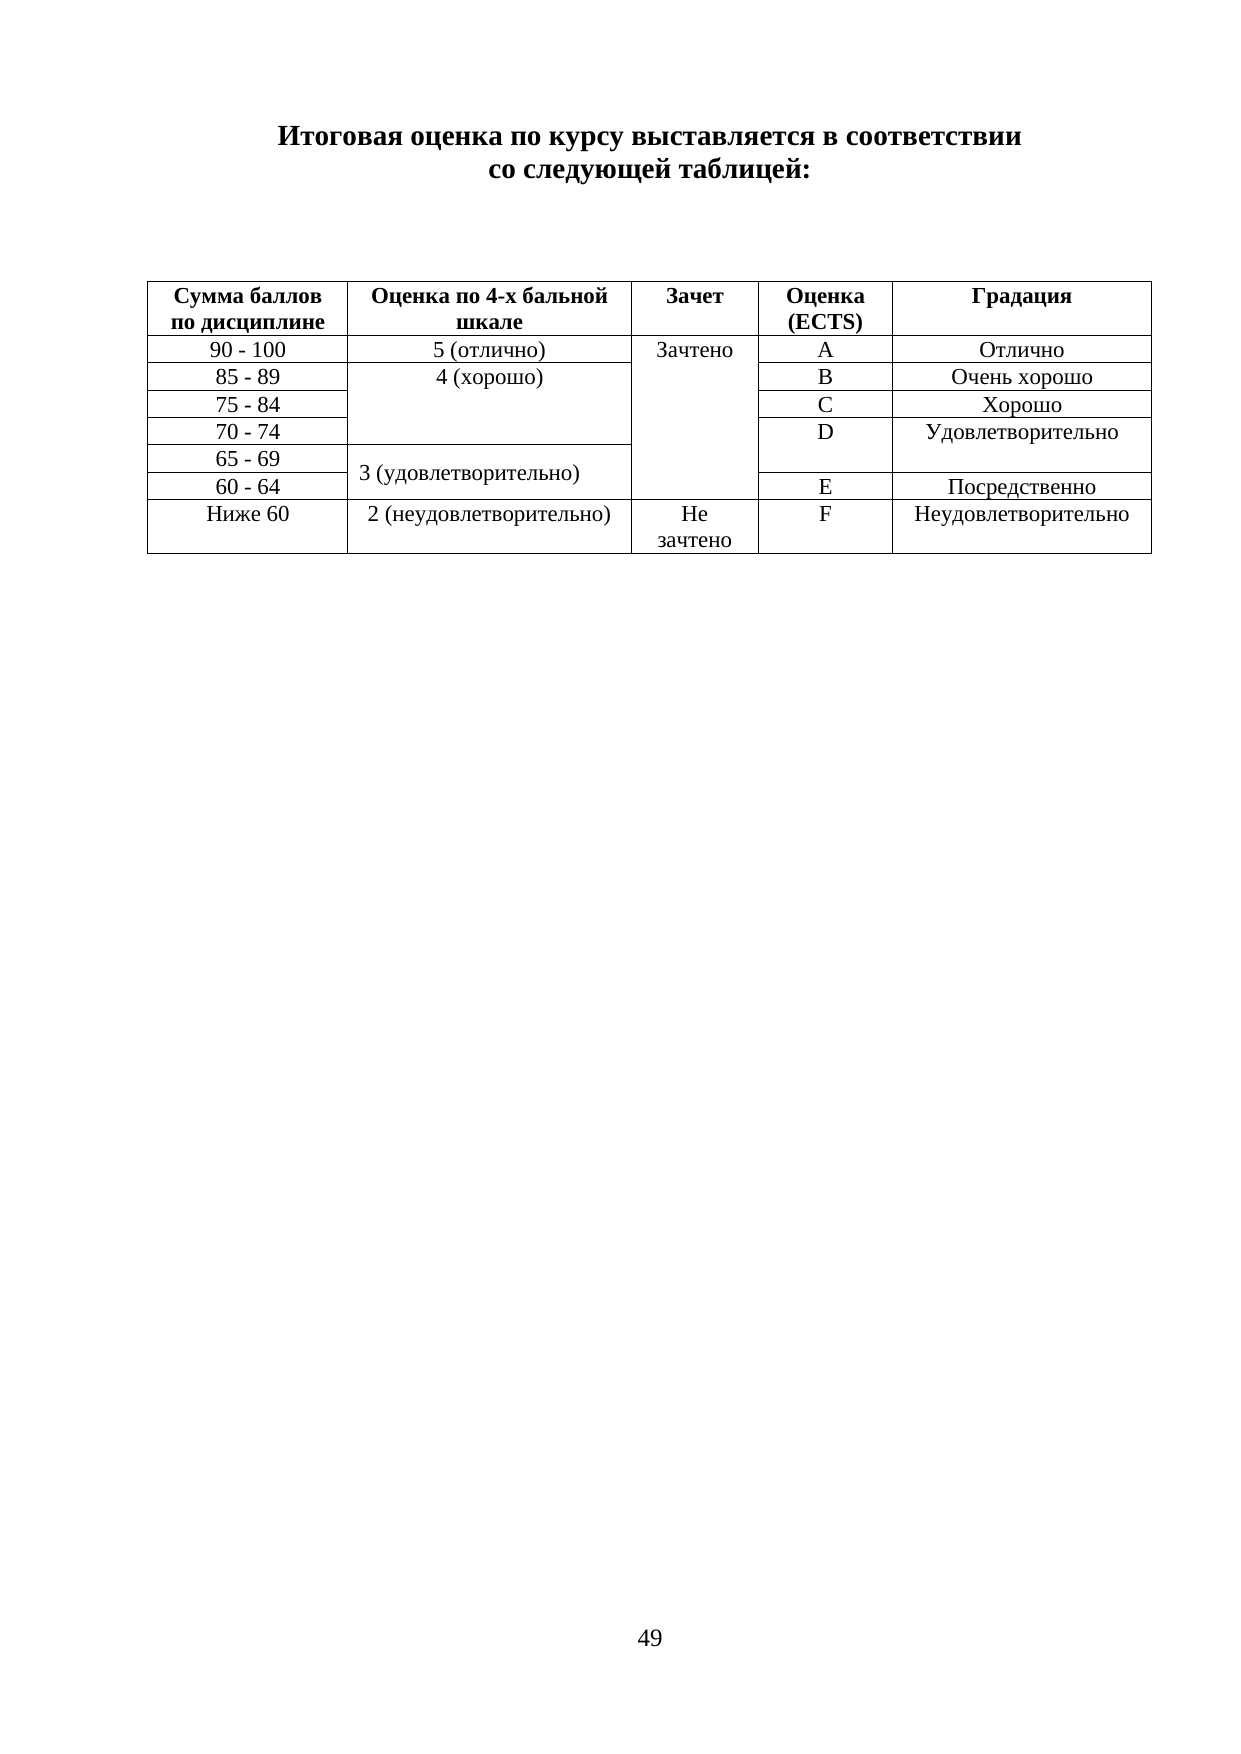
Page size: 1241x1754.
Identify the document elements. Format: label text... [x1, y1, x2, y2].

table_cell 75 - 84 [148, 391, 347, 417]
table_cell Зачтено [632, 336, 758, 499]
table_cell F [759, 500, 892, 553]
table_cell 90 - 100 [148, 336, 347, 362]
table_header Оценка (ECTS) [759, 282, 892, 335]
table_header Зачет [632, 282, 758, 335]
table_cell Отлично [893, 336, 1151, 362]
table_cell 70 - 74 [148, 418, 347, 444]
table_cell E [759, 473, 892, 499]
table_cell Неудовлетворительно [893, 500, 1151, 553]
table_cell D [759, 418, 892, 472]
table_cell Не зачтено [632, 500, 758, 553]
table_cell Удовлетворительно [893, 418, 1151, 472]
table_cell Хорошо [893, 391, 1151, 417]
table_cell А [759, 336, 892, 362]
table_cell 5 (отлично) [348, 336, 631, 362]
table_cell С [759, 391, 892, 417]
table_cell 4 (хорошо) [348, 363, 631, 444]
table_cell В [759, 363, 892, 389]
text со следующей таблицей: [148, 152, 1152, 185]
table_header Градация [893, 282, 1151, 335]
table_cell Ниже 60 [148, 500, 347, 553]
table_cell Посредственно [893, 473, 1151, 499]
table_cell 2 (неудовлетворительно) [348, 500, 631, 553]
table_cell 3 (удовлетворительно) [348, 445, 631, 499]
table_header Сумма баллов по дисциплине [148, 282, 347, 335]
text Итоговая оценка по курсу выставляется в соответствии [148, 118, 1152, 152]
table_cell 65 - 69 [148, 445, 347, 472]
table_cell 85 - 89 [148, 363, 347, 389]
table_cell 60 - 64 [148, 473, 347, 499]
table_header Оценка по 4-х бальной шкале [348, 282, 631, 335]
table_cell Очень хорошо [893, 363, 1151, 389]
